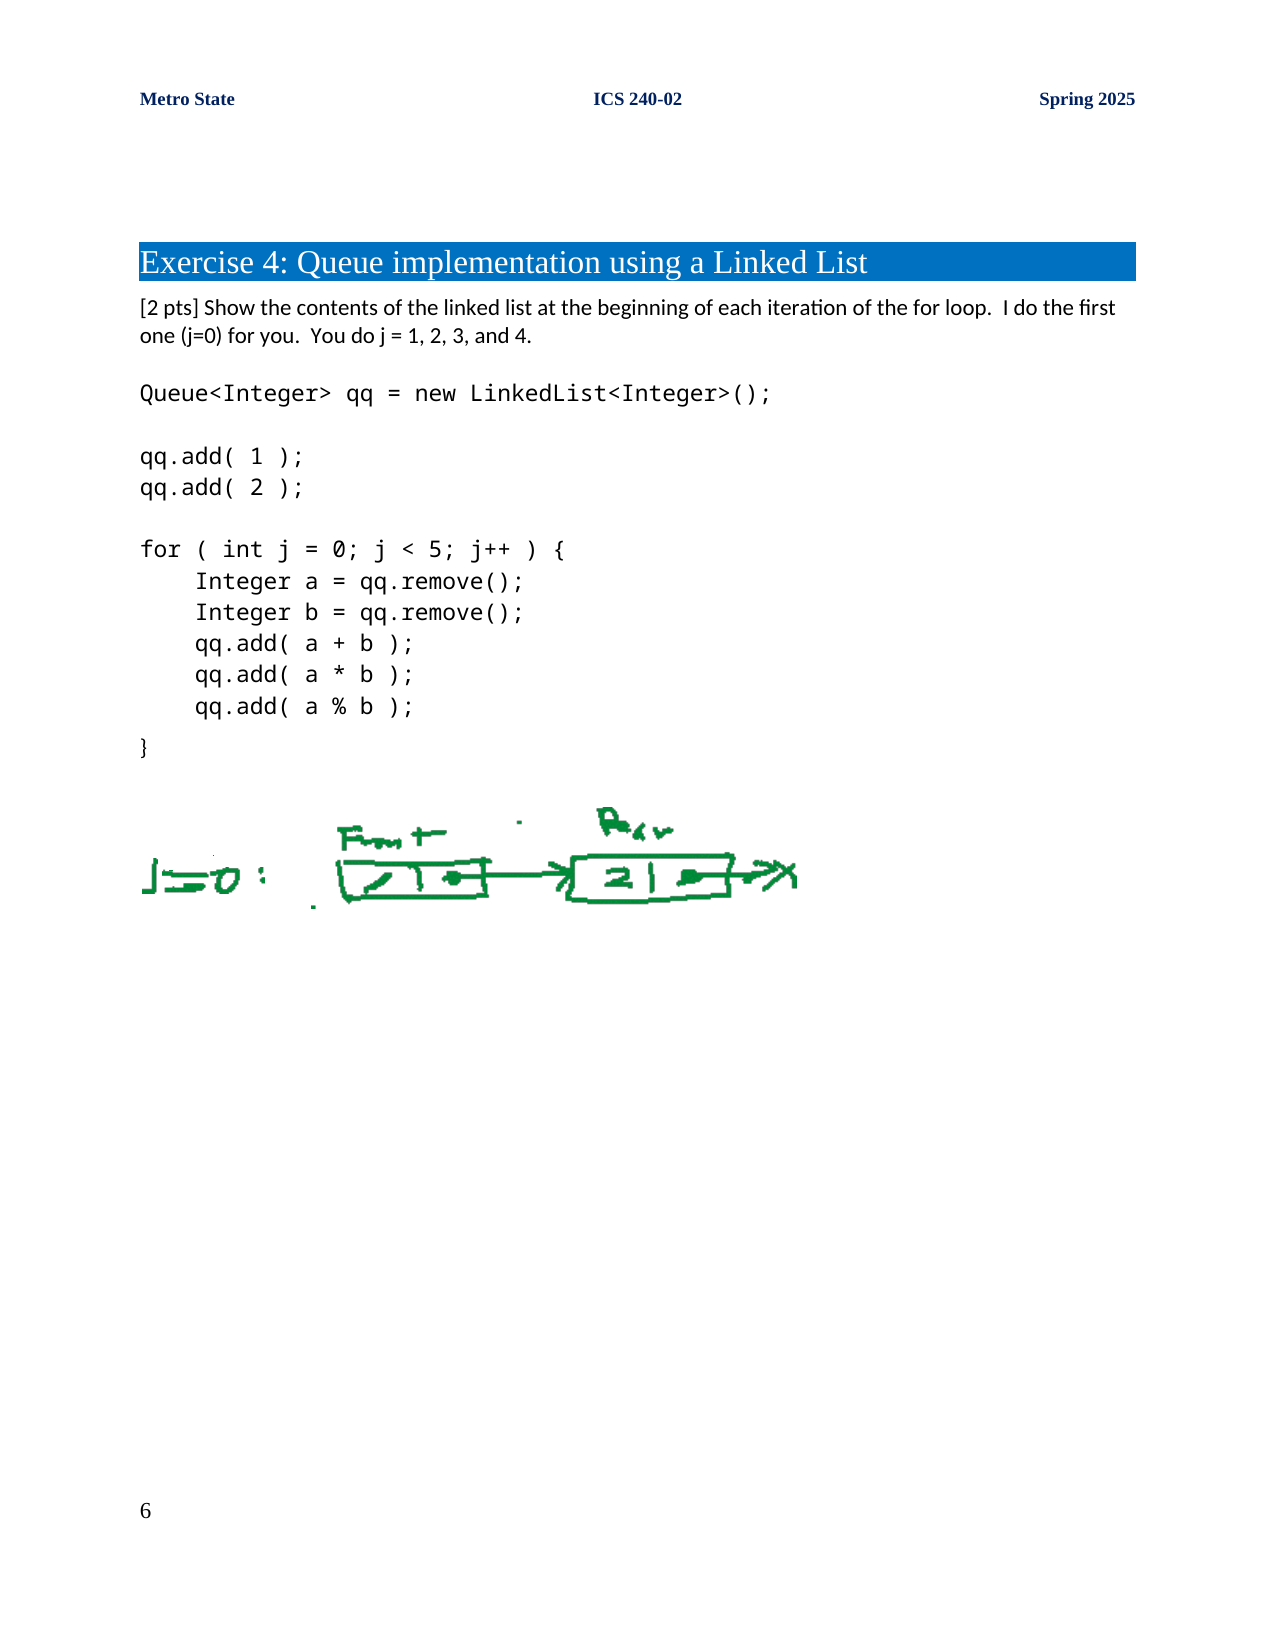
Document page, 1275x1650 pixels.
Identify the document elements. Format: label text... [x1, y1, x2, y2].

text Integer b = qq.remove(); [139, 596, 1136, 627]
text qq.add( 1 ); [139, 439, 1136, 471]
picture [162, 867, 265, 894]
text } [139, 733, 1136, 761]
text for ( int j = 0; j < 5; j++ ) { [139, 533, 1136, 564]
text Integer a = qq.remove(); [139, 564, 1136, 596]
picture [142, 858, 158, 894]
text qq.add( a % b ); [139, 689, 1136, 721]
text qq.add( a + b ); [139, 627, 1136, 658]
text qq.add( 2 ); [139, 471, 1136, 502]
text Queue<Integer> qq = new LinkedList<Integer>(); [139, 377, 1136, 408]
text qq.add( a * b ); [139, 658, 1136, 689]
picture [311, 807, 797, 909]
subtitle Exercise 4: Queue implementation using a Linked List [139, 242, 1136, 281]
text [2 pts] Show the contents of the linked list at the beginning of each iteration of the for loop. I do the first one (j=0) for you. You do j = 1, 2, 3, and 4. [139, 293, 1136, 349]
